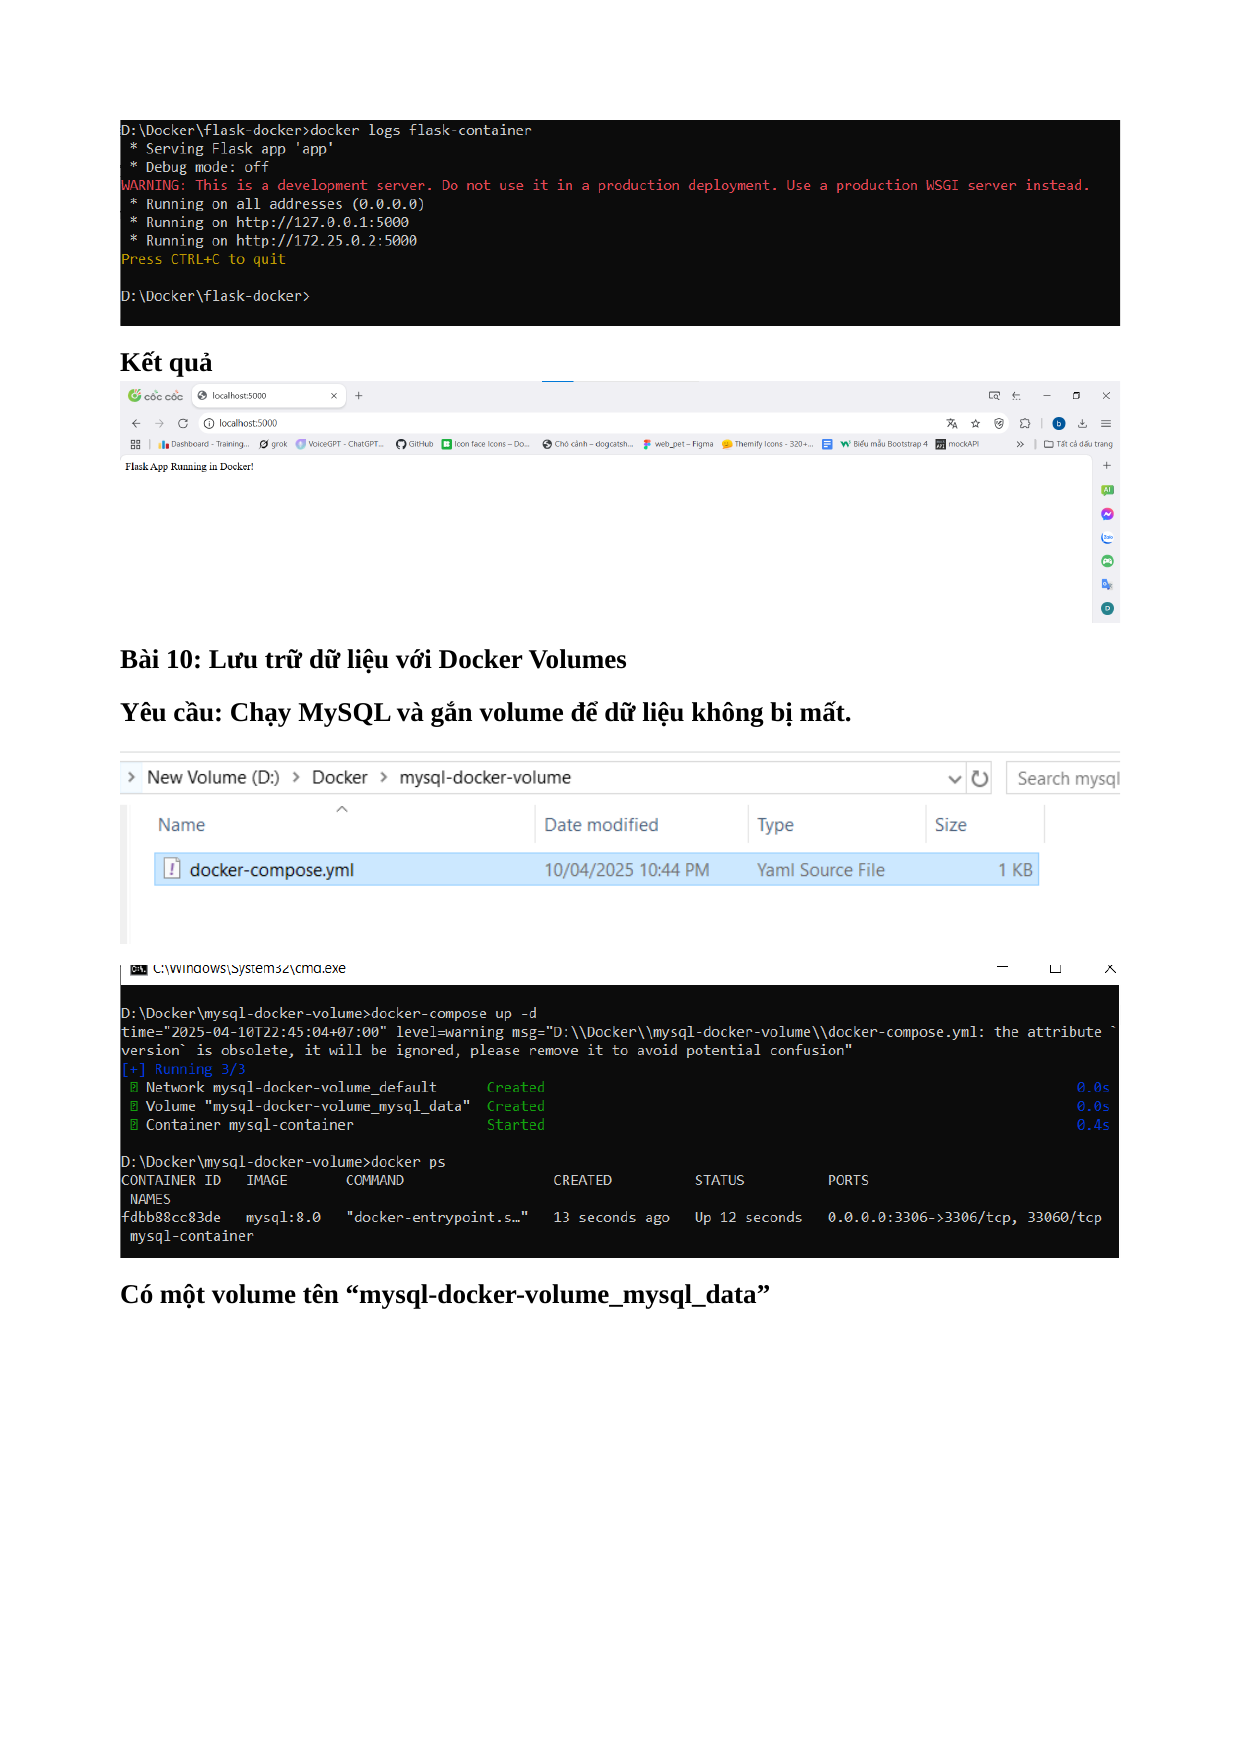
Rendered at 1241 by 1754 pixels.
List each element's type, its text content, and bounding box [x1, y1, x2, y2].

picture [120, 120, 1121, 326]
text Bài 10: Lưu trữ dữ liệu với Docker Volumes [120, 644, 1120, 675]
text Kết quả [120, 346, 1120, 381]
picture [120, 965, 1121, 1258]
text Yêu cầu: Chạy MySQL và gắn volume để dữ liệu không bị mất. [120, 696, 1120, 727]
text Có một volume tên “mysql-docker-volume_mysql_data” [120, 1278, 1120, 1310]
picture [120, 381, 1121, 623]
picture [120, 748, 1121, 944]
